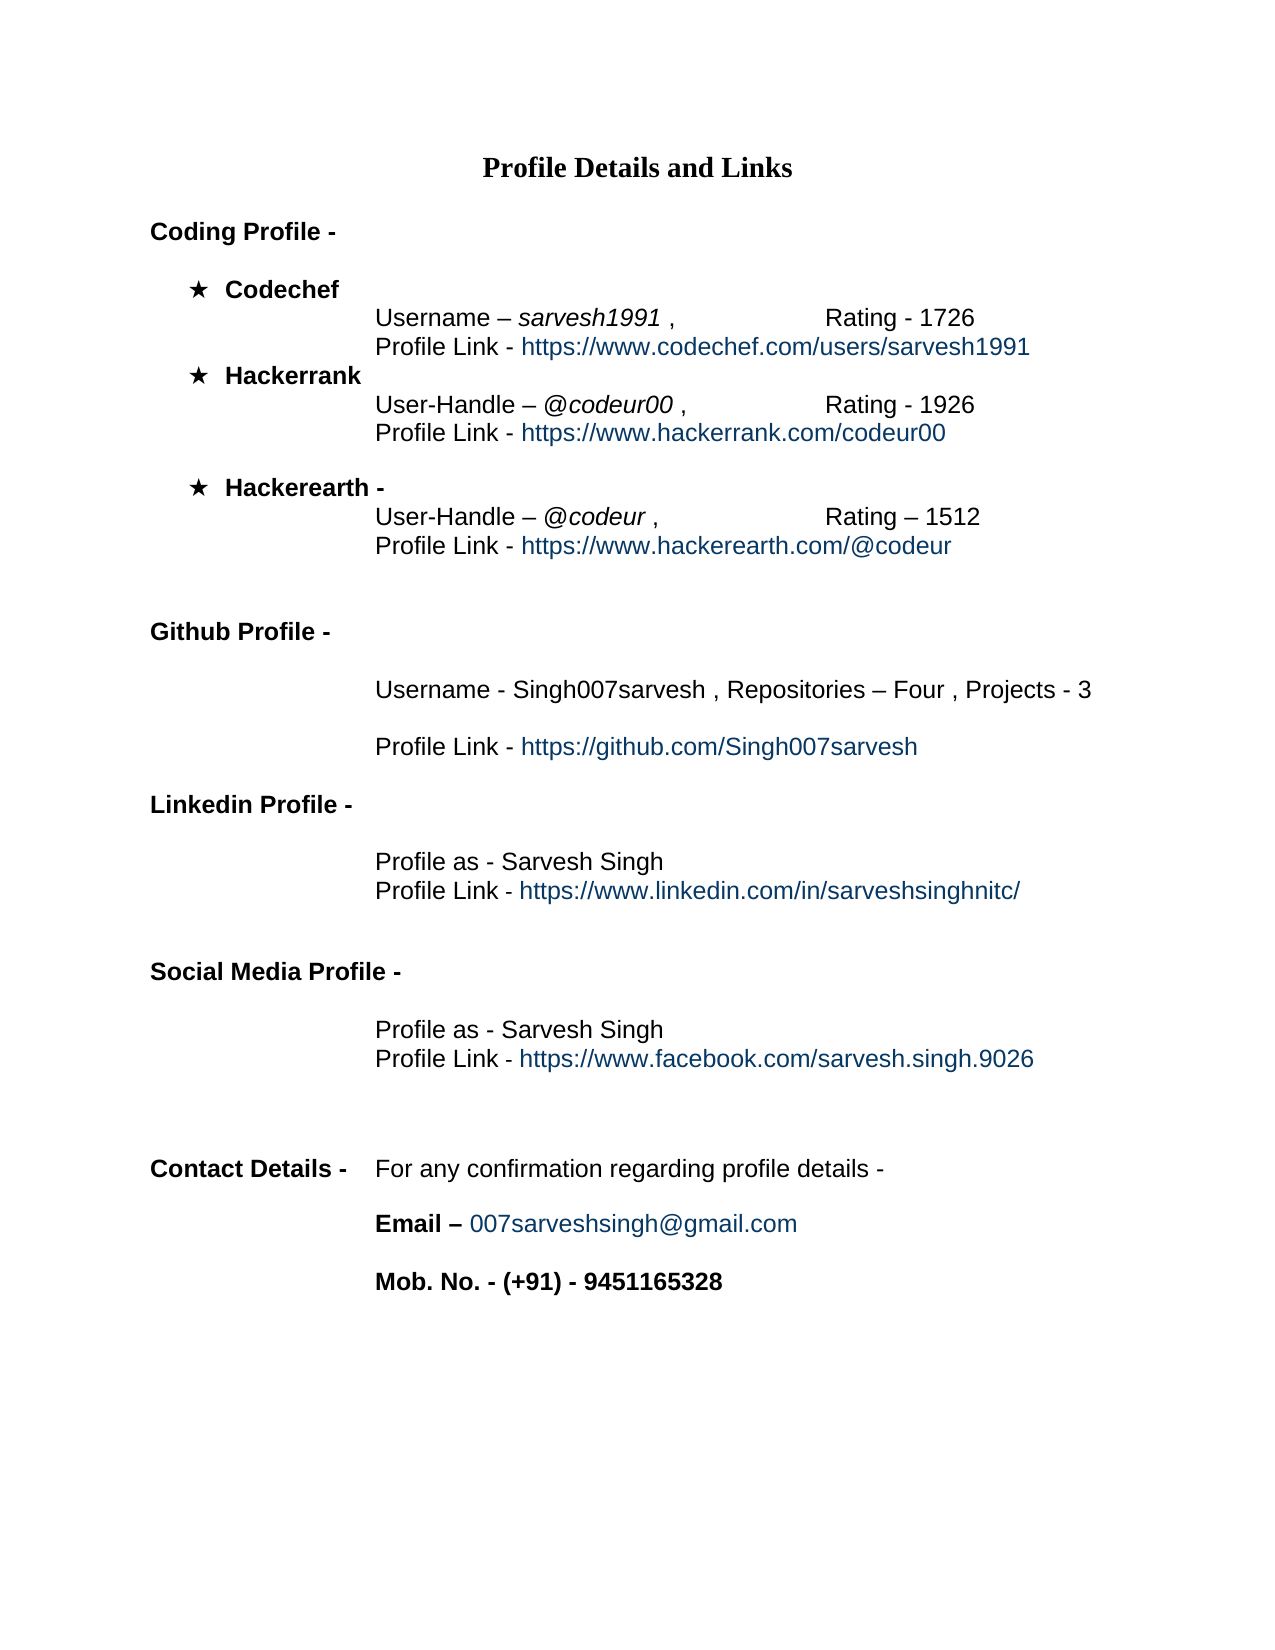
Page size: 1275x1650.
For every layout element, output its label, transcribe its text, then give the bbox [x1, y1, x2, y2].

text User-Handle – @codeur , Rating – 1512 [300, 502, 1125, 531]
text Profile Details and Links [150, 150, 1125, 183]
text Username – sarvesh1991 , Rating - 1726 [375, 303, 518, 332]
text Coding Profile - [150, 217, 1125, 246]
text User-Handle – @codeur00 , Rating - 1926 [300, 389, 1125, 418]
text Github Profile - [150, 617, 1125, 646]
text Profile Link - https://github.com/Singh007sarvesh [375, 732, 1125, 761]
text Linkedin Profile - [150, 790, 1125, 818]
text Profile as - Sarvesh Singh [300, 1015, 1125, 1044]
text Profile Link - https://www.hackerearth.com/@codeur [300, 531, 1125, 560]
text Mob. No. - (+91) - 9451165328 [300, 1266, 1125, 1295]
text Email – 007sarveshsingh@gmail.com [300, 1209, 1125, 1238]
text Profile Link - https://www.hackerrank.com/codeur00 [225, 418, 1125, 447]
list Hackerearth - [187, 473, 1125, 502]
list Hackerrank [187, 361, 1125, 389]
text Social Media Profile - [150, 957, 1125, 986]
text Username – sarvesh1991 , Rating - 1726 [661, 303, 1125, 332]
list Codechef [187, 274, 1125, 303]
text Username - Singh007sarvesh , Repositories – Four , Projects - 3 [706, 675, 1125, 703]
text Contact Details - For any confirmation regarding profile details - [150, 1154, 1125, 1183]
text Username - Singh007sarvesh , Repositories – Four , Projects - 3 [375, 675, 513, 703]
text Profile as - Sarvesh Singh [300, 847, 1125, 876]
text Profile Link - https://www.facebook.com/sarvesh.singh.9026 [300, 1044, 1125, 1072]
text Profile Link - https://www.linkedin.com/in/sarveshsinghnitc/ [300, 876, 1125, 905]
text Profile Link - https://www.codechef.com/users/sarvesh1991 [375, 332, 1125, 361]
